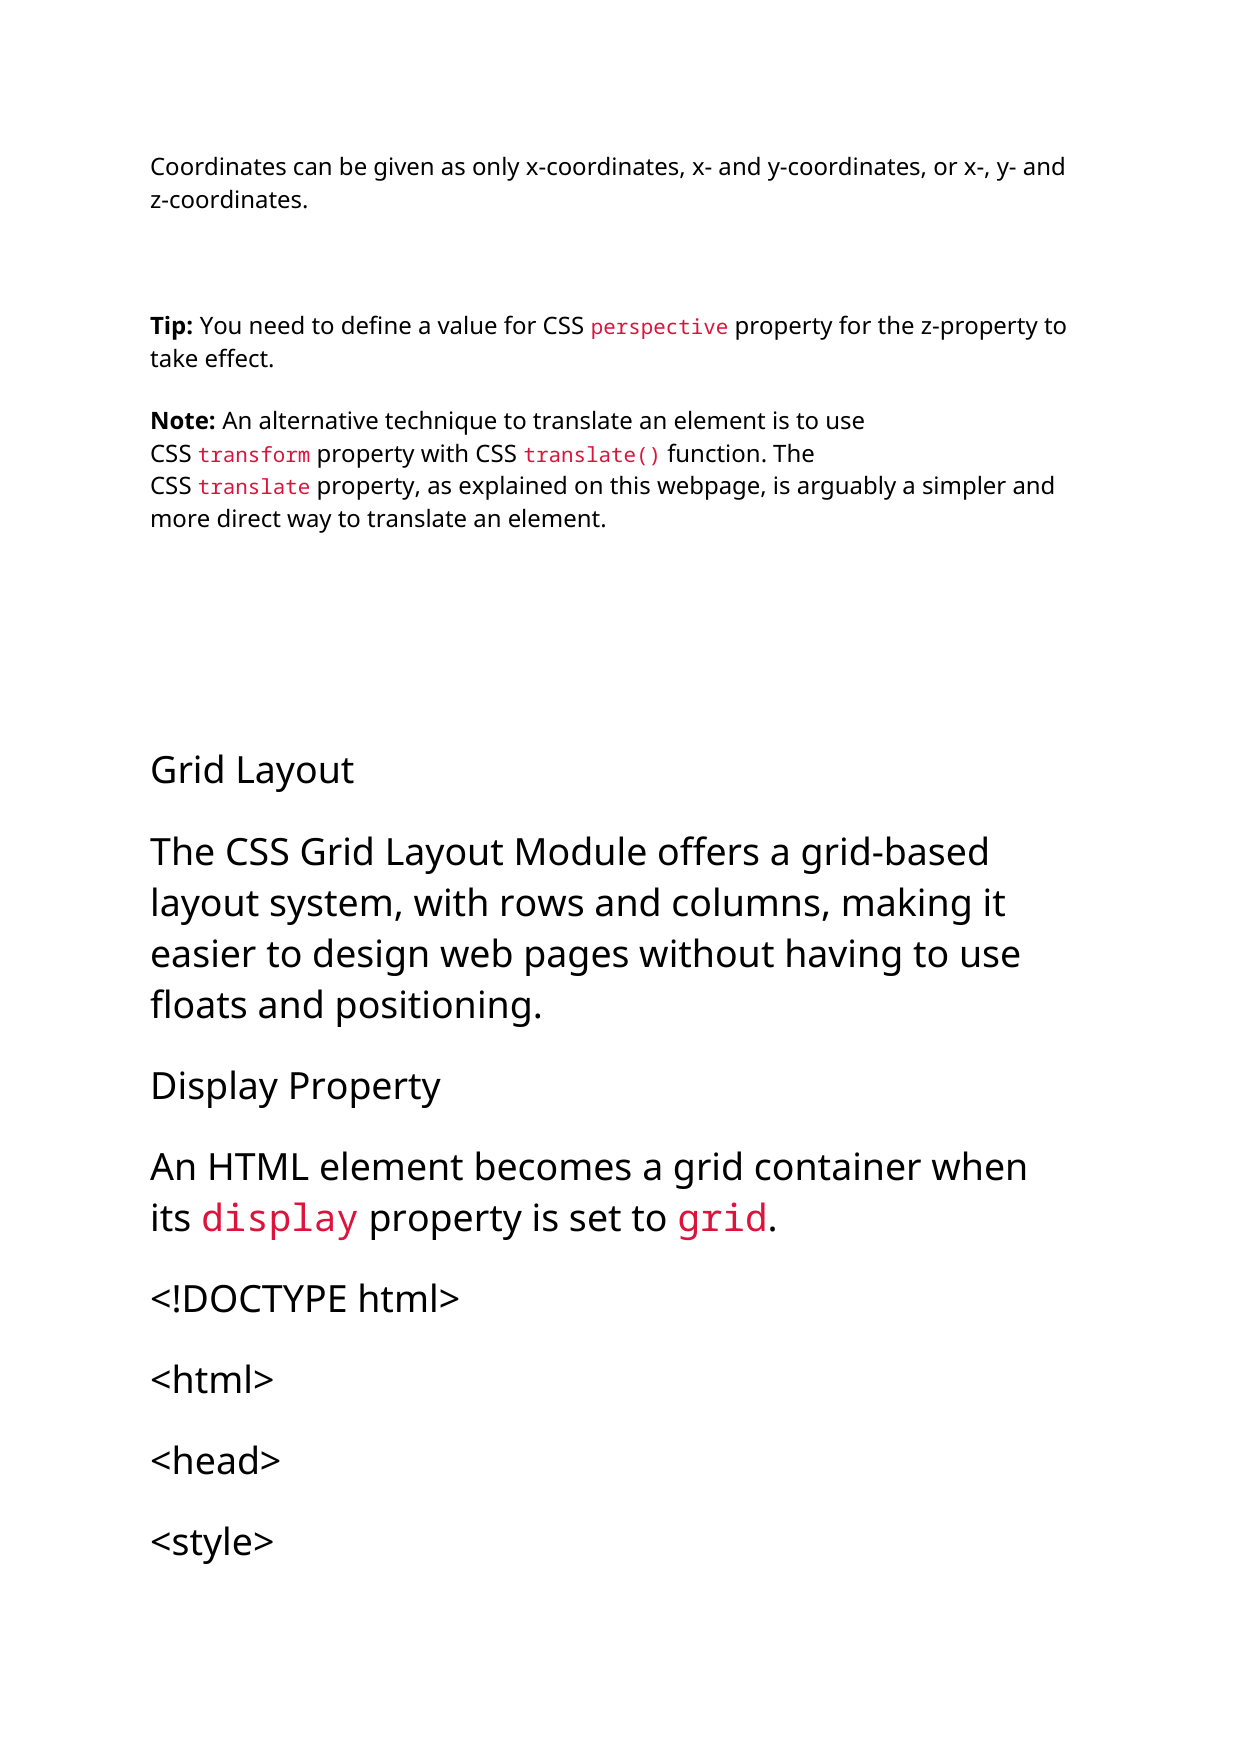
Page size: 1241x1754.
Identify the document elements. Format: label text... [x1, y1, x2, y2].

text Tip: You need to define a value for CSS perspective property for the z-property to take effect. [150, 309, 1090, 374]
text Coordinates can be given as only x-coordinates, x- and y-coordinates, or x-, y- and z-coordinates. [150, 150, 1090, 215]
text Note: An alternative technique to translate an element is to use CSS transform property with CSS translate() function. The CSS translate property, as explained on this webpage, is arguably a simpler and more direct way to translate an element. [150, 404, 1090, 534]
subtitle Display Property [150, 1059, 1090, 1110]
text <!DOCTYPE html> [150, 1272, 1090, 1323]
text An HTML element becomes a grid container when its display property is set to grid. [150, 1140, 1090, 1242]
text <html> [150, 1353, 1090, 1404]
text The CSS Grid Layout Module offers a grid-based layout system, with rows and columns, making it easier to design web pages without having to use floats and positioning. [150, 825, 1090, 1029]
text <style> [150, 1515, 1090, 1566]
text <head> [150, 1434, 1090, 1485]
subtitle Grid Layout [150, 744, 1090, 795]
